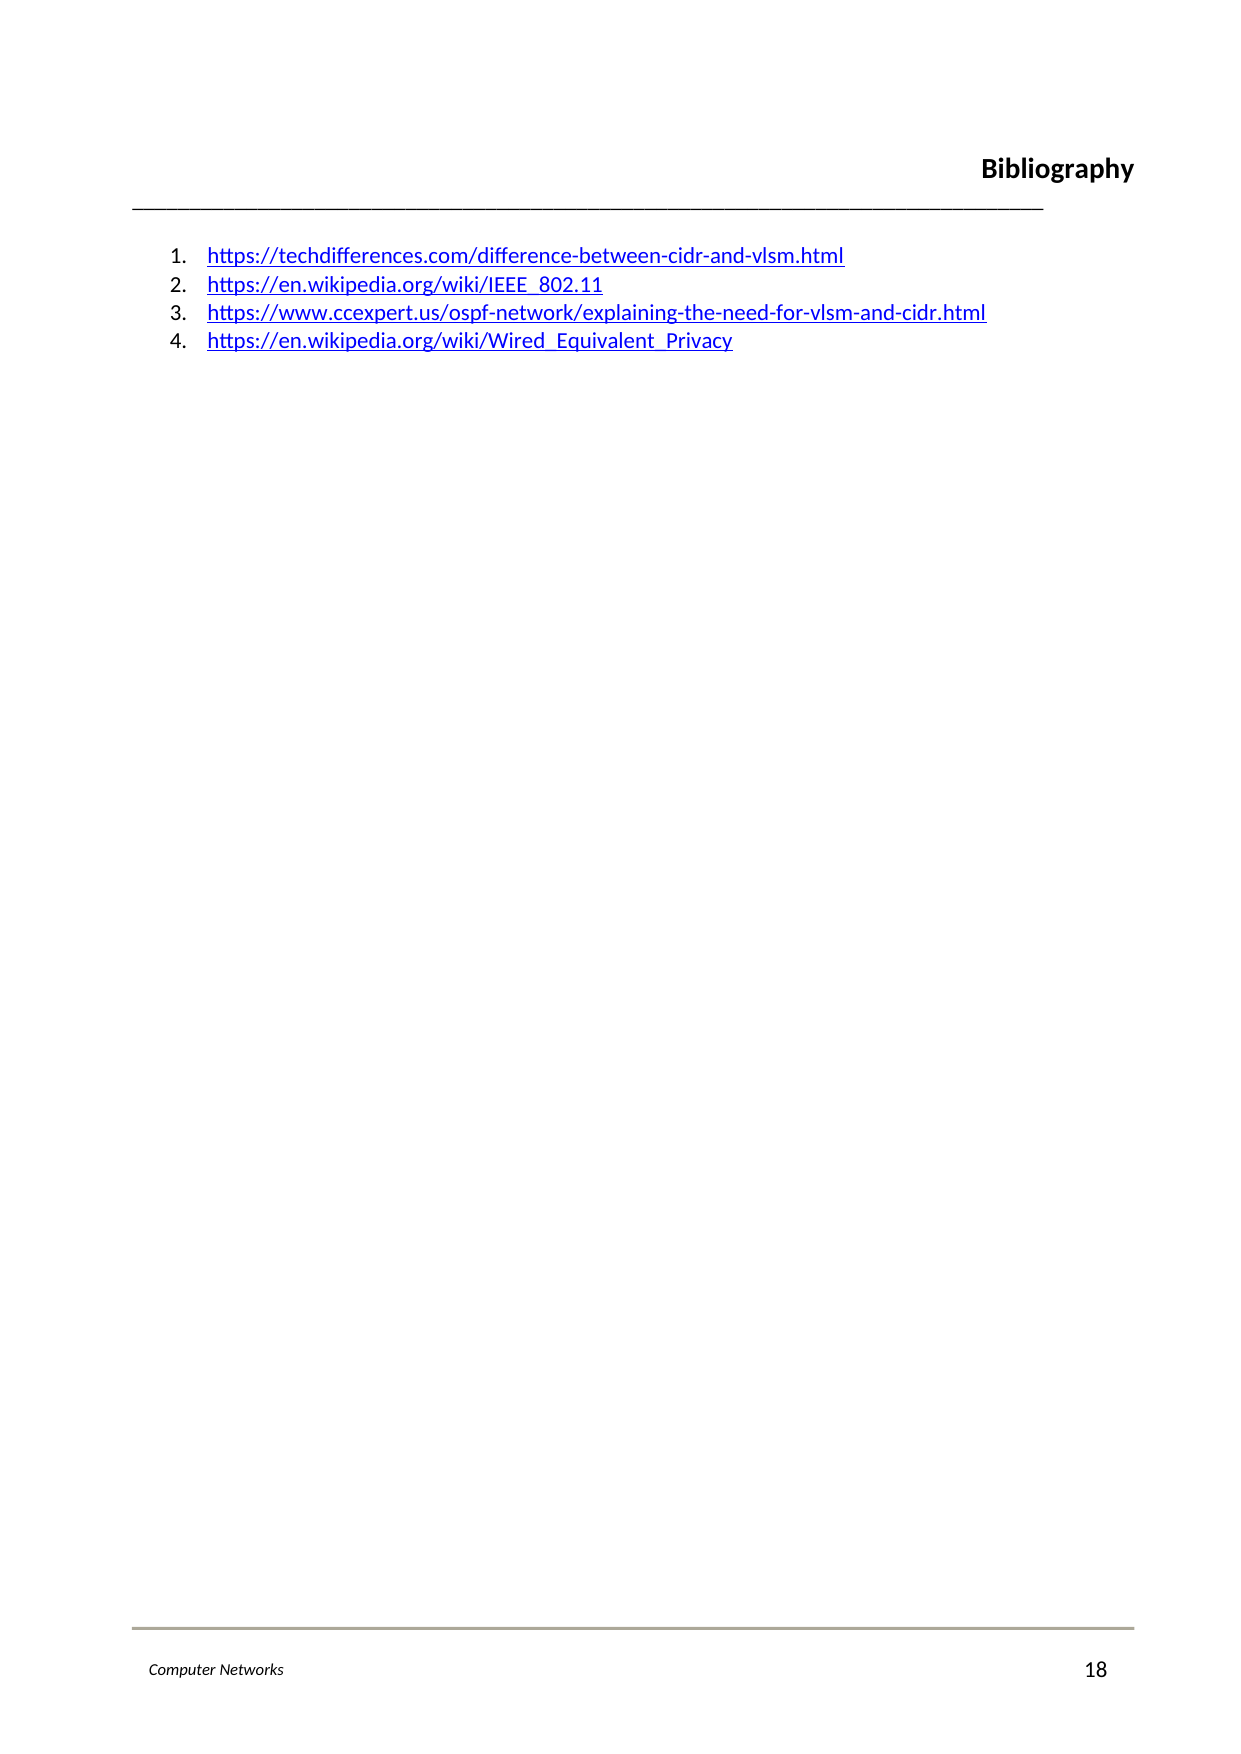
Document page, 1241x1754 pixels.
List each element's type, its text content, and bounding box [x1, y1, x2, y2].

subtitle Bibliography [132, 150, 1134, 186]
list https://www.ccexpert.us/ospf-network/explaining-the-need-for-vlsm-and-cidr.html [169, 298, 1134, 326]
list https://techdifferences.com/difference-between-cidr-and-vlsm.html [169, 242, 1134, 270]
list https://en.wikipedia.org/wiki/IEEE_802.11 [169, 270, 1134, 298]
list https://en.wikipedia.org/wiki/Wired_Equivalent_Privacy [169, 326, 1134, 354]
text ________________________________________________________________________________ [132, 186, 1134, 214]
